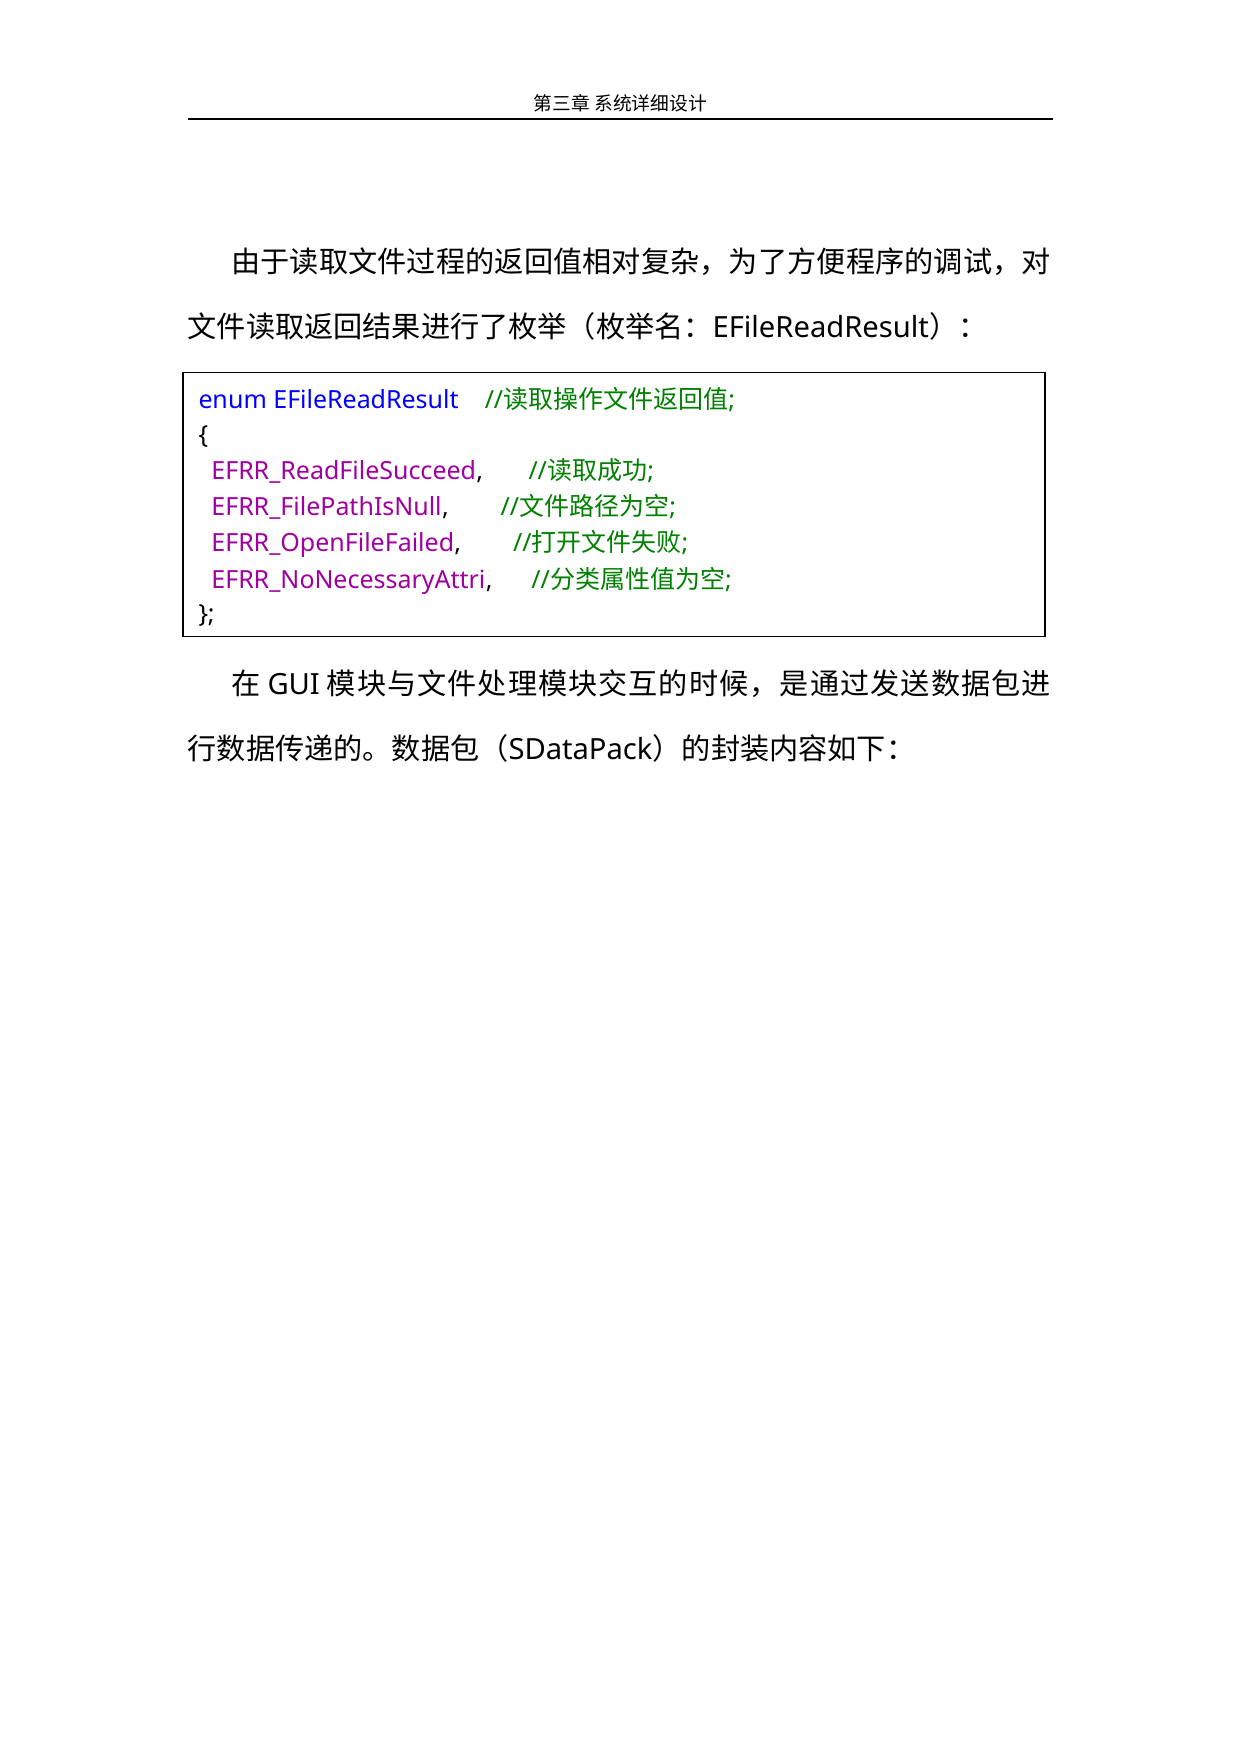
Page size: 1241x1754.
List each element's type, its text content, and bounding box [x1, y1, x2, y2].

text 在GUI模块与文件处理模块交互的时候，是通过发送数据包进行数据传递的。数据包（SDataPack）的封装内容如下： [187, 357, 1053, 779]
text 由于读取文件过程的返回值相对复杂，为了方便程序的调试，对文件读取返回结果进行了枚举（枚举名：EFileReadResult）： [187, 227, 1053, 357]
